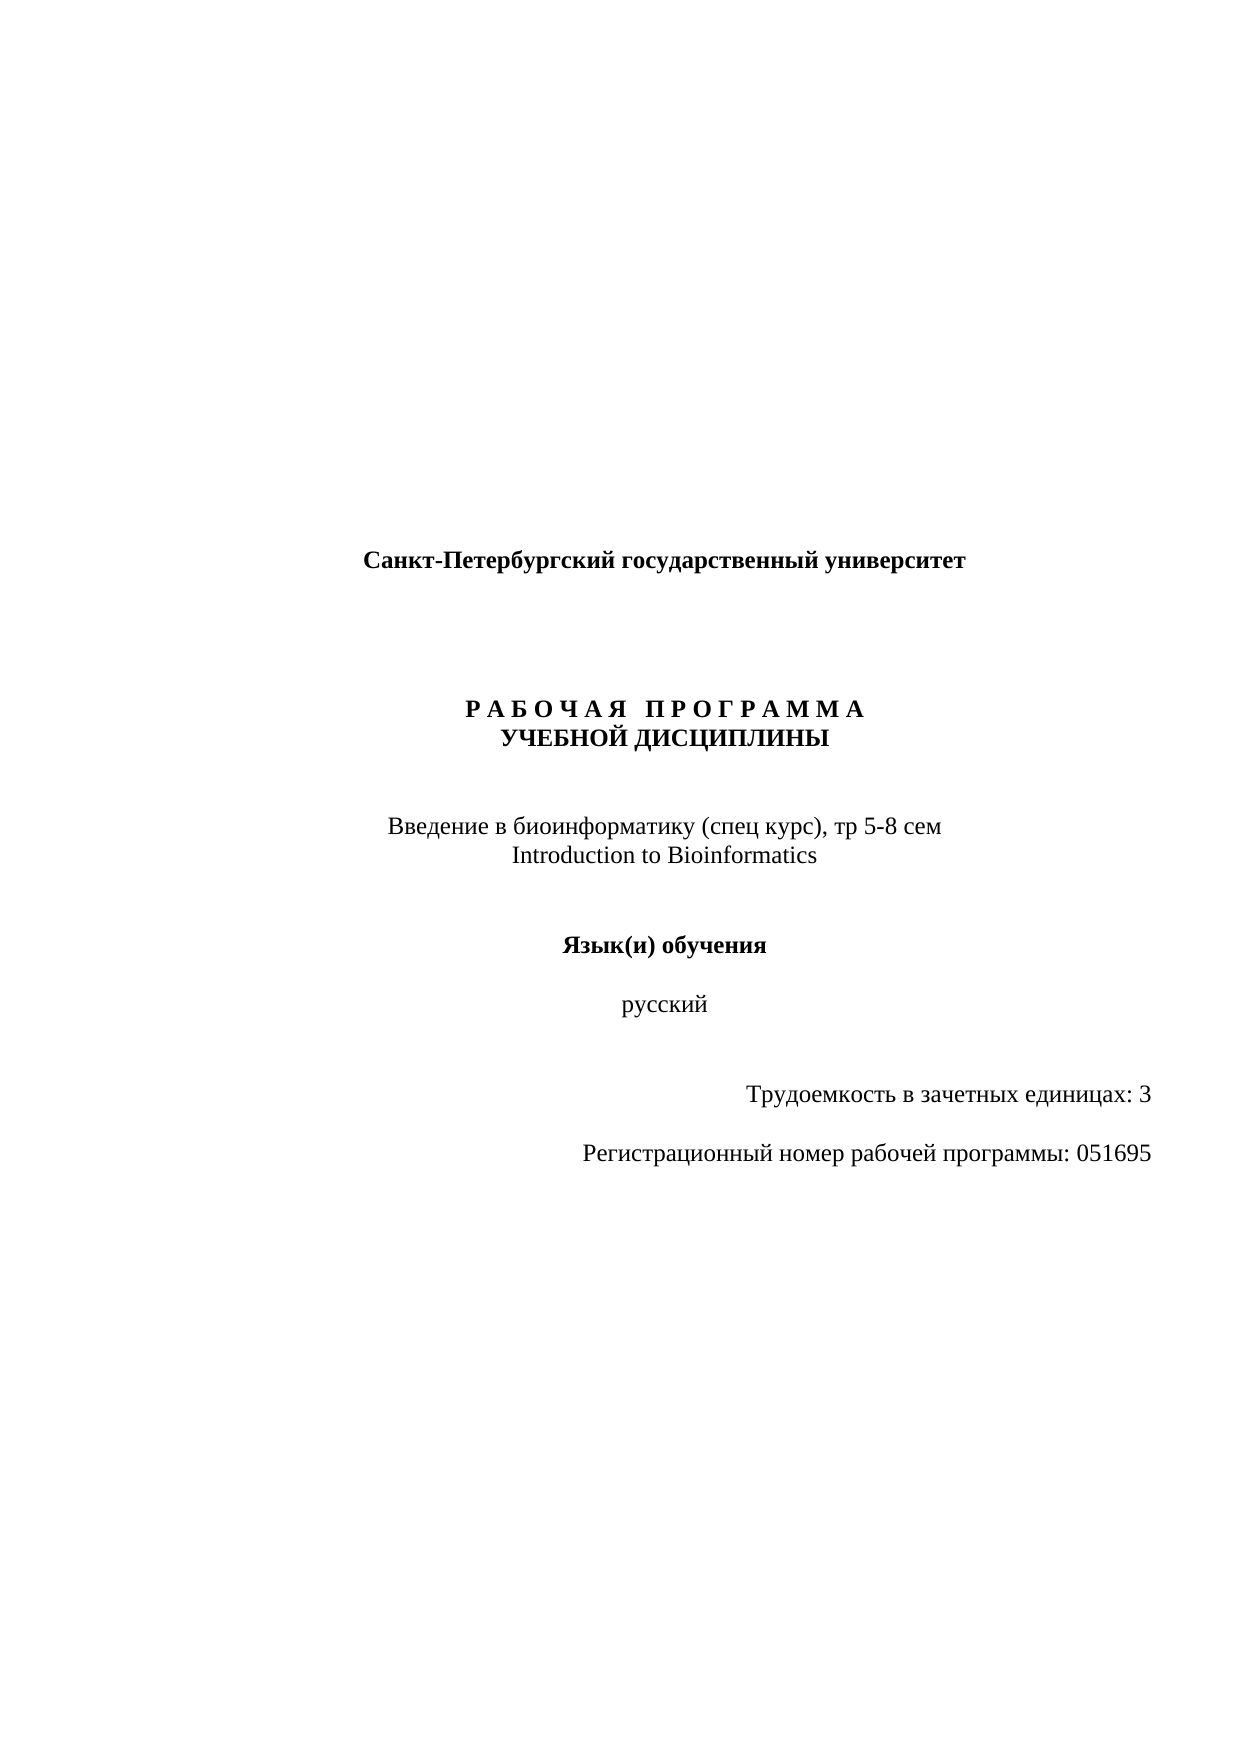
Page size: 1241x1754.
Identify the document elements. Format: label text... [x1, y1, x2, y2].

text Санкт-Петербургский государственный университет [177, 545, 1152, 574]
text Р А Б О Ч А Я П Р О Г Р А М М А [177, 694, 1152, 723]
text Регистрационный номер рабочей программы: 051695 [177, 1138, 1152, 1167]
text Трудоемкость в зачетных единицах: 3 [177, 1079, 1152, 1108]
text русский [177, 989, 1152, 1018]
text Введение в биоинформатику (спец курс), тр 5-8 сем [177, 811, 1152, 840]
text Язык(и) обучения [177, 930, 1152, 958]
text Introduction to Bioinformatics [177, 840, 1152, 869]
text УЧЕБНОЙ ДИСЦИПЛИНЫ [177, 723, 1152, 752]
